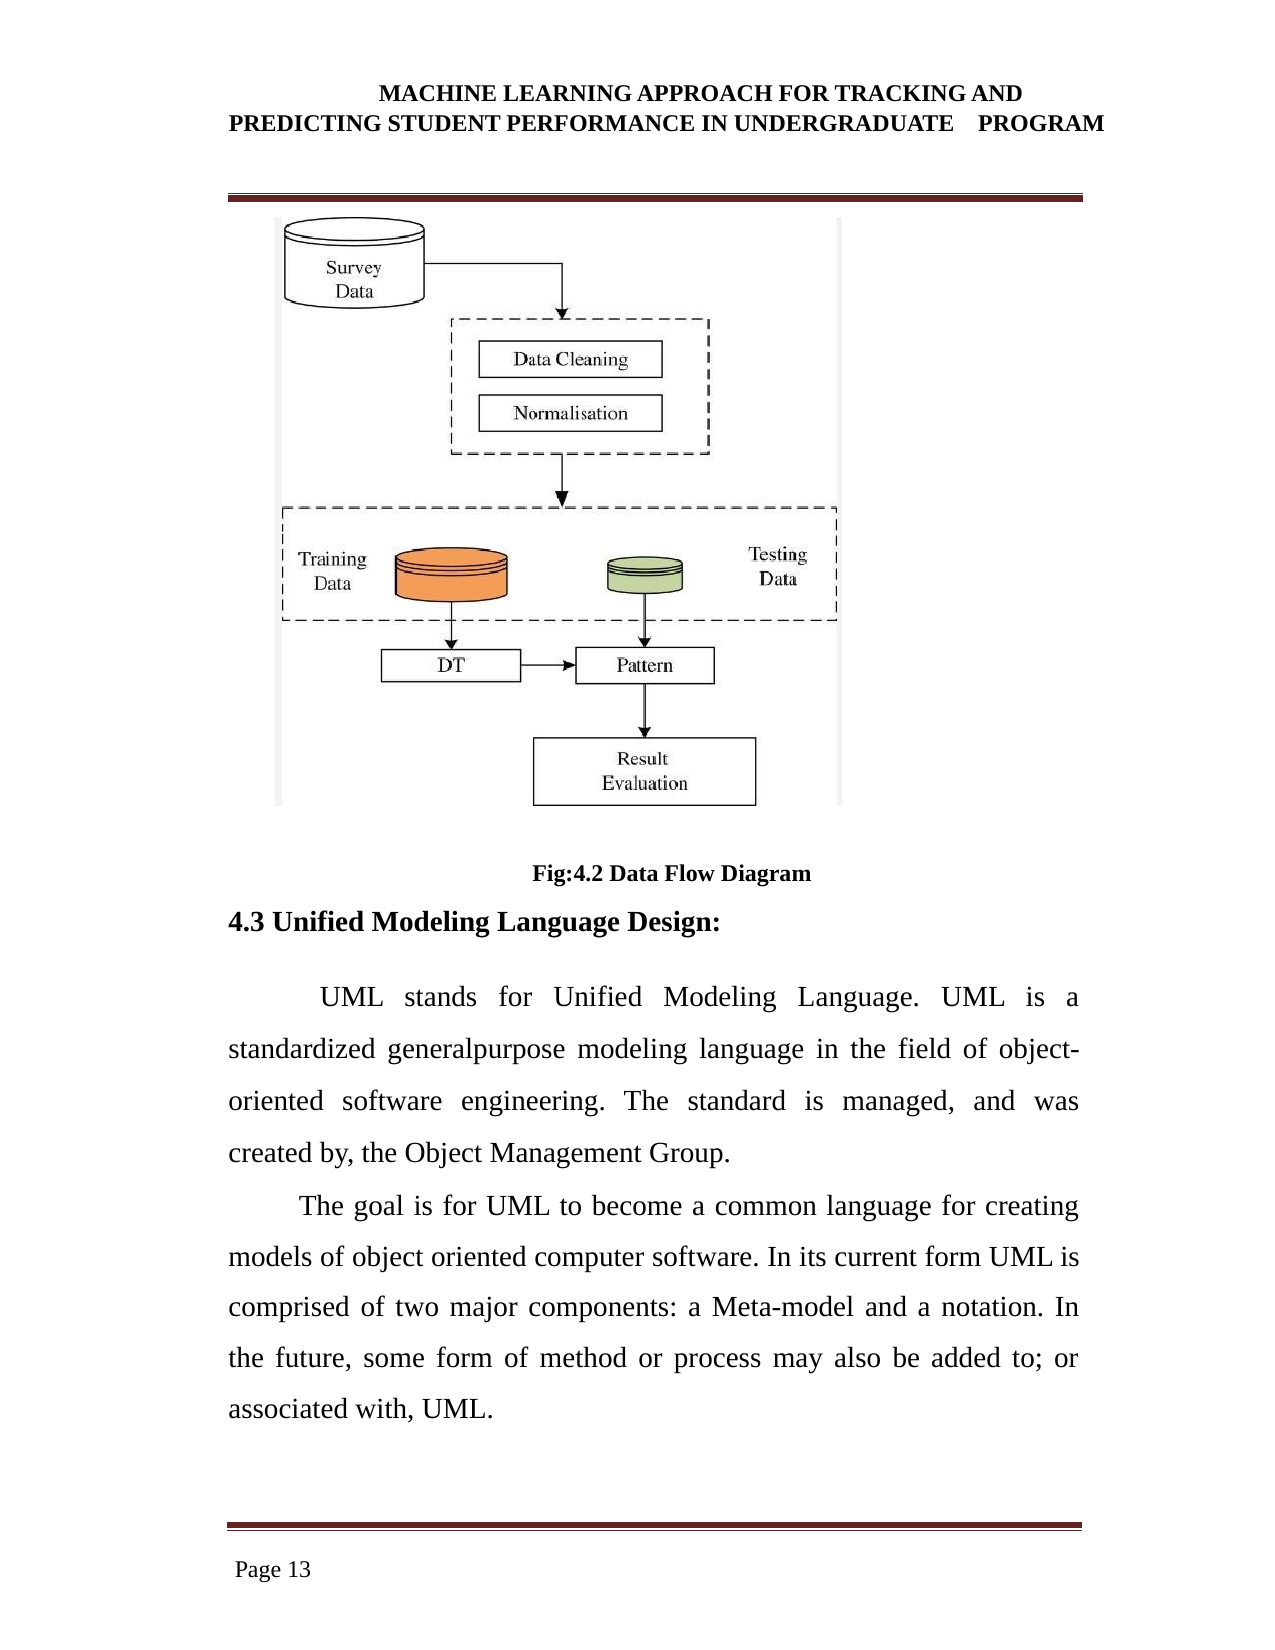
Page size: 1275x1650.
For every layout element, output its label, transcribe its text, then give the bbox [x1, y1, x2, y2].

picture [274, 217, 843, 809]
text UML stands for Unified Modeling Language. UML is a standardized generalpurpose modeling language in the field of object-oriented software engineering. The standard is managed, and was created by, the Object Management Group. [228, 979, 1080, 1169]
text Fig:4.2 Data Flow Diagram [228, 859, 1115, 886]
text The goal is for UML to become a common language for creating models of object oriented computer software. In its current form UML is comprised of two major components: a Meta-model and a notation. In the future, some form of method or process may also be added to; or associated with, UML. [228, 1188, 1080, 1425]
text 4.3 Unified Modeling Language Design: [228, 904, 1080, 938]
